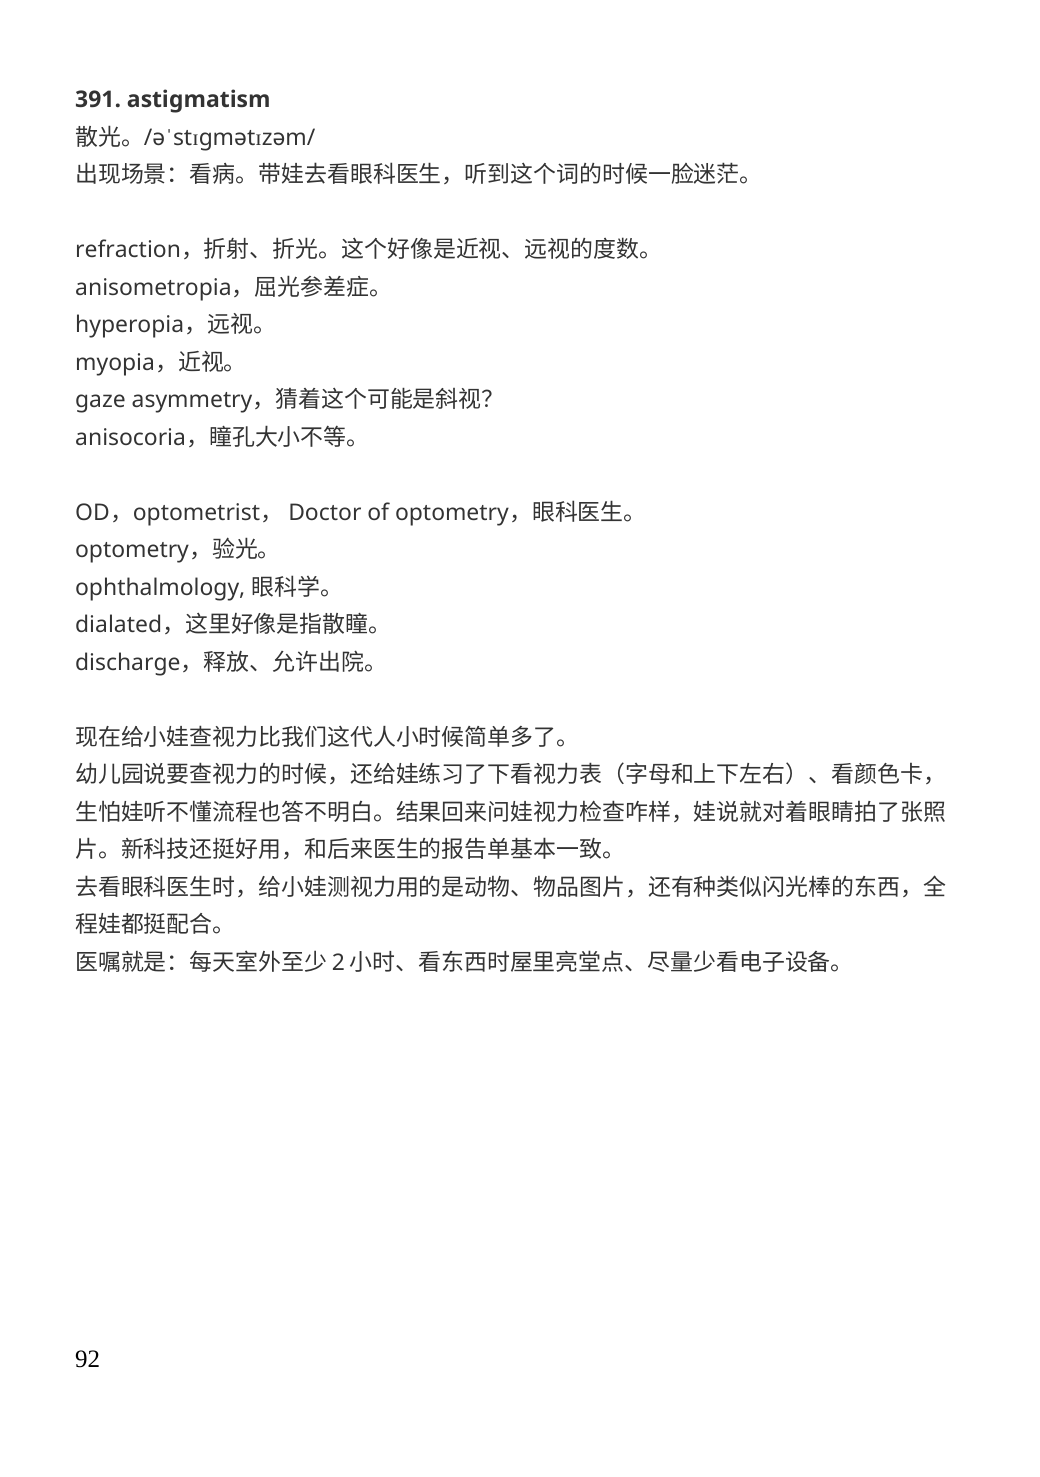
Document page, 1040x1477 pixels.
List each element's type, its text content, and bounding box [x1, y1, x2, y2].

text 散光。/əˈstɪɡmətɪzəm/ 出现场景：看病。带娃去看眼科医生，听到这个词的时候一脸迷茫。 refraction，折射、折光。这个好像是近视、远视的度数。 anisometropia，屈光参差症。 hyperopia，远视。 myopia，近视。 gaze asymmetry，猜着这个可能是斜视？ anisocoria，瞳孔大小不等。 OD，optometrist， Doctor of optometry，眼科医生。 optometry，验光。 ophthalmology, 眼科学。 dialated，这里好像是指散瞳。 discharge，释放、允许出院。 现在给小娃查视力比我们这代人小时候简单多了。 幼儿园说要查视力的时候，还给娃练习了下看视力表（字母和上下左右）、看颜色卡，生怕娃听不懂流程也答不明白。结果回来问娃视力检查咋样，娃说就对着眼睛拍了张照片。新科技还挺好用，和后来医生的报告单基本一致。 去看眼科医生时，给小娃测视力用的是动物、物品图片，还有种类似闪光棒的东西，全程娃都挺配合。 医嘱就是：每天室外至少2小时、看东西时屋里亮堂点、尽量少看电子设备。 [75, 114, 964, 977]
text 391. astigmatism [75, 75, 964, 114]
